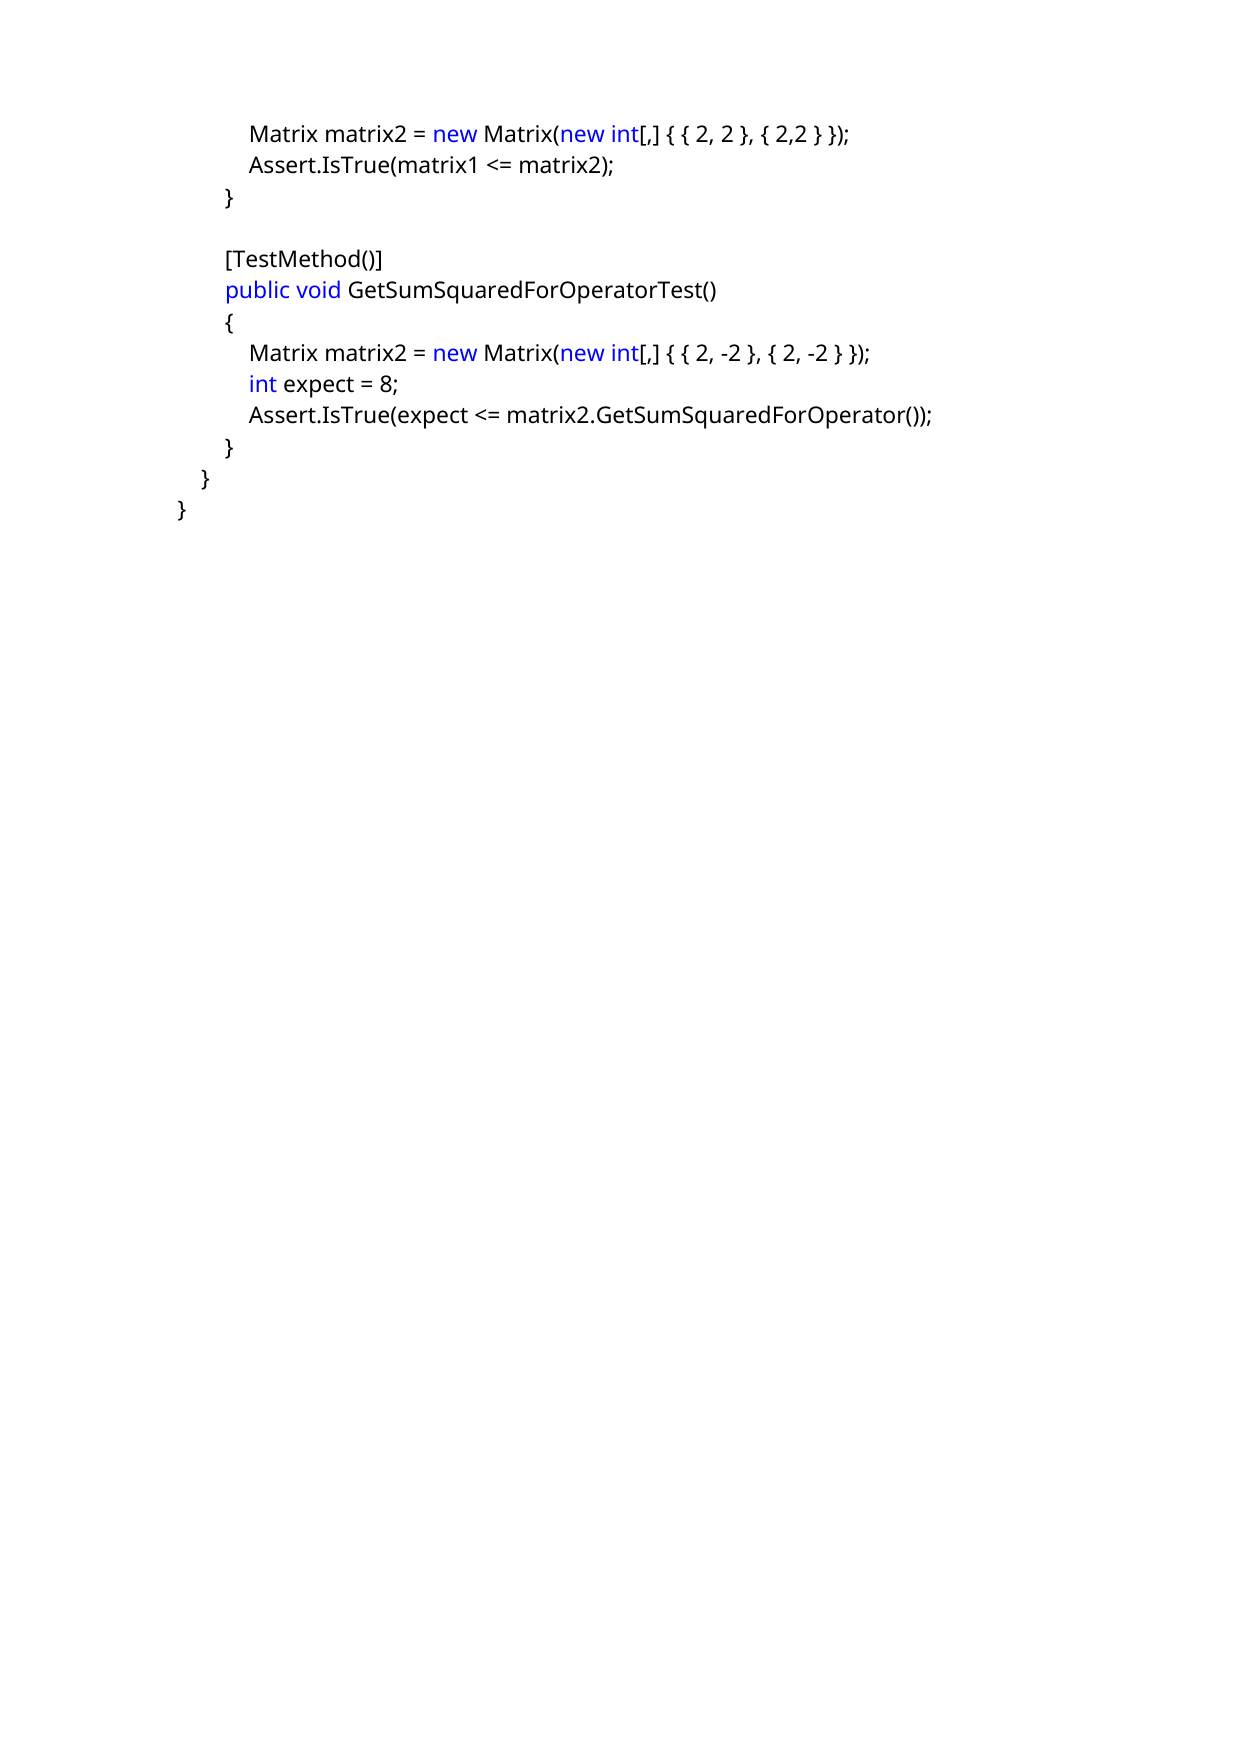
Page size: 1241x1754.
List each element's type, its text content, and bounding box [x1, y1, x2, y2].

text int expect = 8; [177, 368, 1152, 399]
text Assert.IsTrue(matrix1 <= matrix2); [177, 149, 1152, 181]
text Matrix matrix2 = new Matrix(new int[,] { { 2, 2 }, { 2,2 } }); [177, 118, 1152, 149]
text [TestMethod()] [177, 243, 1152, 274]
text } [177, 181, 1152, 212]
text } [177, 462, 1152, 493]
text } [177, 431, 1152, 462]
text { [177, 306, 1152, 337]
text public void GetSumSquaredForOperatorTest() [177, 274, 1152, 306]
text Matrix matrix2 = new Matrix(new int[,] { { 2, -2 }, { 2, -2 } }); [177, 337, 1152, 368]
text } [177, 493, 1152, 524]
text Assert.IsTrue(expect <= matrix2.GetSumSquaredForOperator()); [177, 399, 1152, 431]
